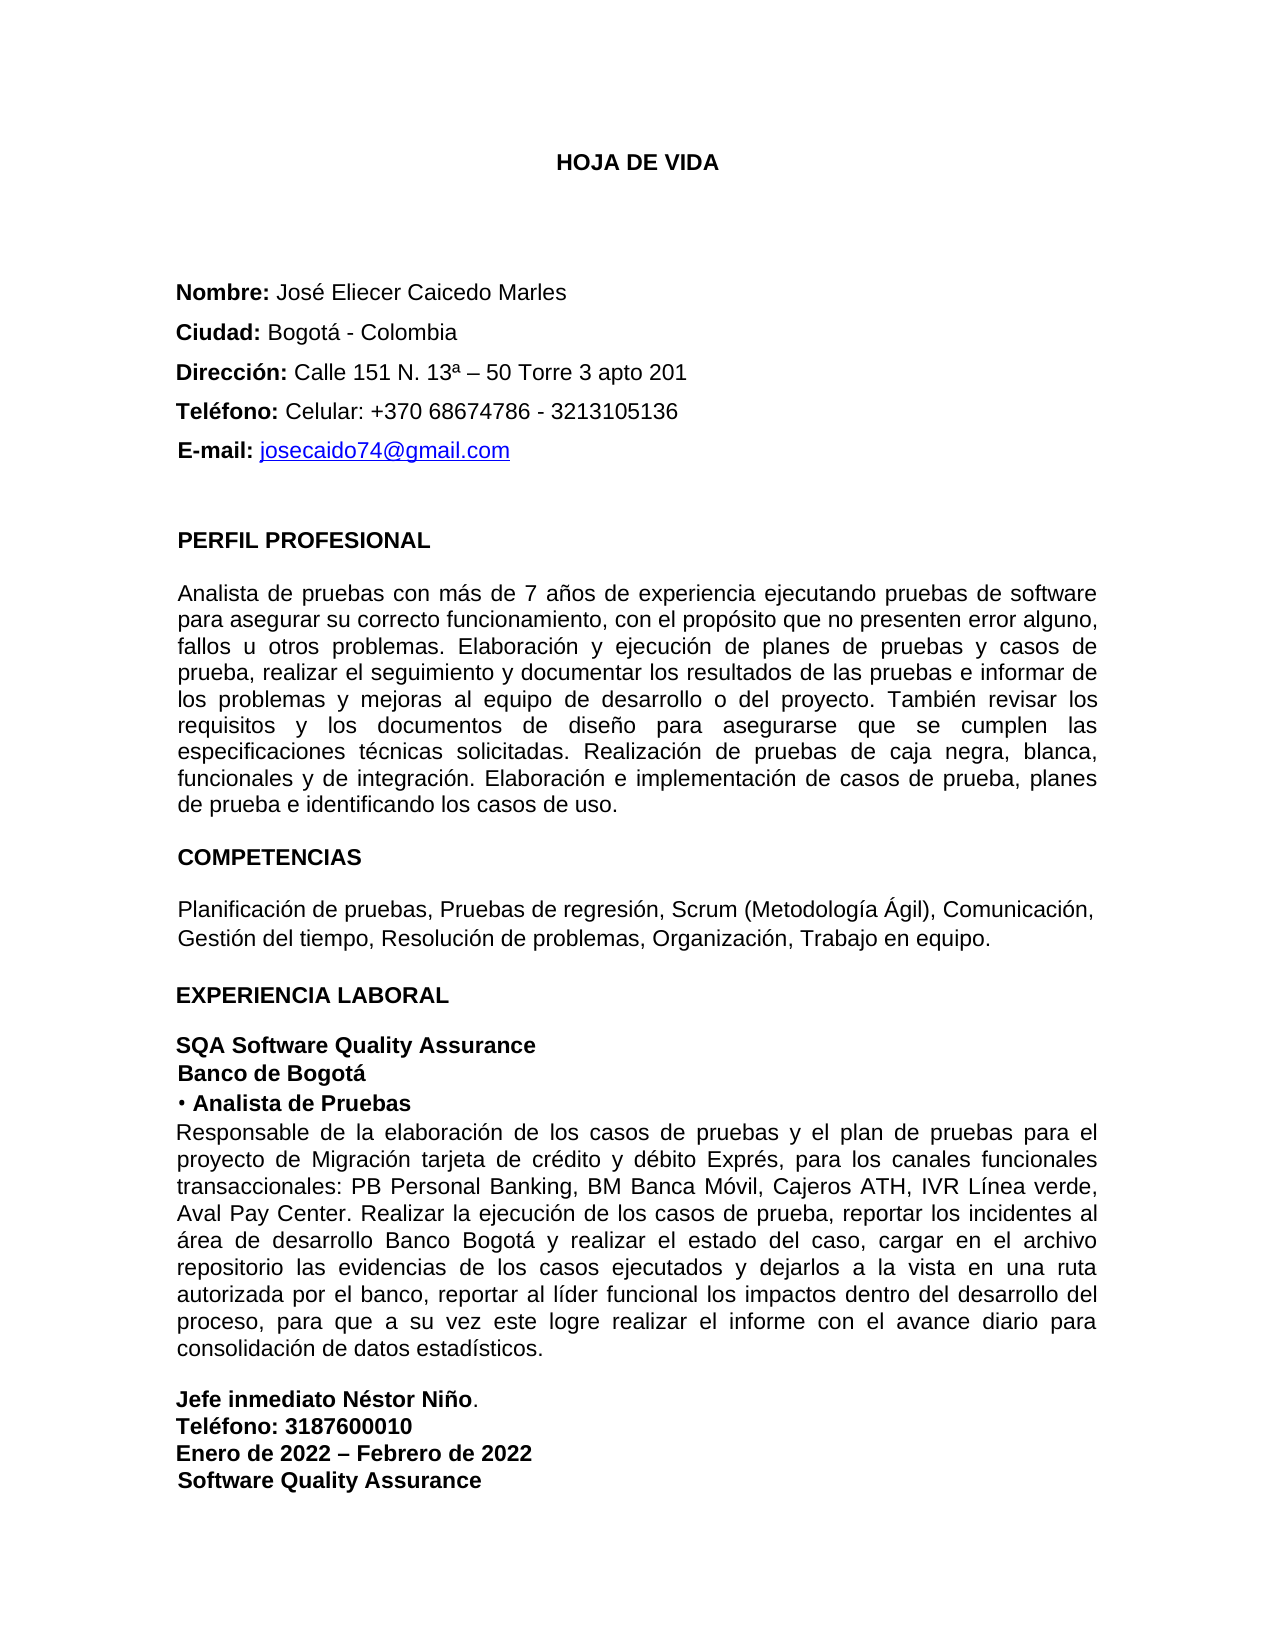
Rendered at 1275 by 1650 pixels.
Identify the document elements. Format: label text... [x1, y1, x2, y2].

text Teléfono: Celular: +370 68674786 - 3213105136 [176, 398, 1098, 424]
text EXPERIENCIA LABORAL [176, 982, 1098, 1008]
text Enero de 2022 – Febrero de 2022 [176, 1440, 1098, 1467]
text Ciudad: Bogotá - Colombia [176, 319, 660, 345]
text PERFIL PROFESIONAL [177, 527, 1098, 554]
text Jefe inmediato Néstor Niño. [176, 1386, 1098, 1412]
text COMPETENCIAS [177, 844, 1098, 870]
text Planificación de pruebas, Pruebas de regresión, Scrum (Metodología Ágil), Comunicación, Gestión del tiempo, Resolución de problemas, Organización, Trabajo en equipo. [177, 896, 1098, 951]
text Teléfono: 3187600010 [176, 1413, 1098, 1439]
text E-mail: josecaido74@gmail.com [177, 437, 1098, 463]
text SQA Software Quality Assurance [176, 1032, 1098, 1059]
text Responsable de la elaboración de los casos de pruebas y el plan de pruebas para el proyecto de Migración tarjeta de crédito y débito Exprés, para los canales funcionales transaccionales: PB Personal Banking, BM Banca Móvil, Cajeros ATH, IVR Línea verde, Aval Pay Center. Realizar la ejecución de los casos de prueba, reportar los incidentes al área de desarrollo Banco Bogotá y realizar el estado del caso, cargar en el archivo repositorio las evidencias de los casos ejecutados y dejarlos a la vista en una ruta autorizada por el banco, reportar al líder funcional los impactos dentro del desarrollo del proceso, para que a su vez este logre realizar el informe con el avance diario para consolidación de datos estadísticos. [176, 1119, 1098, 1362]
text Analista de pruebas con más de 7 años de experiencia ejecutando pruebas de software para asegurar su correcto funcionamiento, con el propósito que no presenten error alguno, fallos u otros problemas. Elaboración y ejecución de planes de pruebas y casos de prueba, realizar el seguimiento y documentar los resultados de las pruebas e informar de los problemas y mejoras al equipo de desarrollo o del proyecto. También revisar los requisitos y los documentos de diseño para asegurarse que se cumplen las especificaciones técnicas solicitadas. Realización de pruebas de caja negra, blanca, funcionales y de integración. Elaboración e implementación de casos de prueba, planes de prueba e identificando los casos de uso. [177, 580, 1098, 817]
text Nombre: José Eliecer Caicedo Marles [176, 279, 660, 305]
text Dirección: Calle 151 N. 13ª – 50 Torre 3 apto 201 [176, 359, 1098, 385]
text • Analista de Pruebas [177, 1087, 1098, 1118]
text HOJA DE VIDA [177, 148, 1098, 175]
text Software Quality Assurance [177, 1467, 1098, 1494]
text Banco de Bogotá [177, 1059, 1098, 1086]
